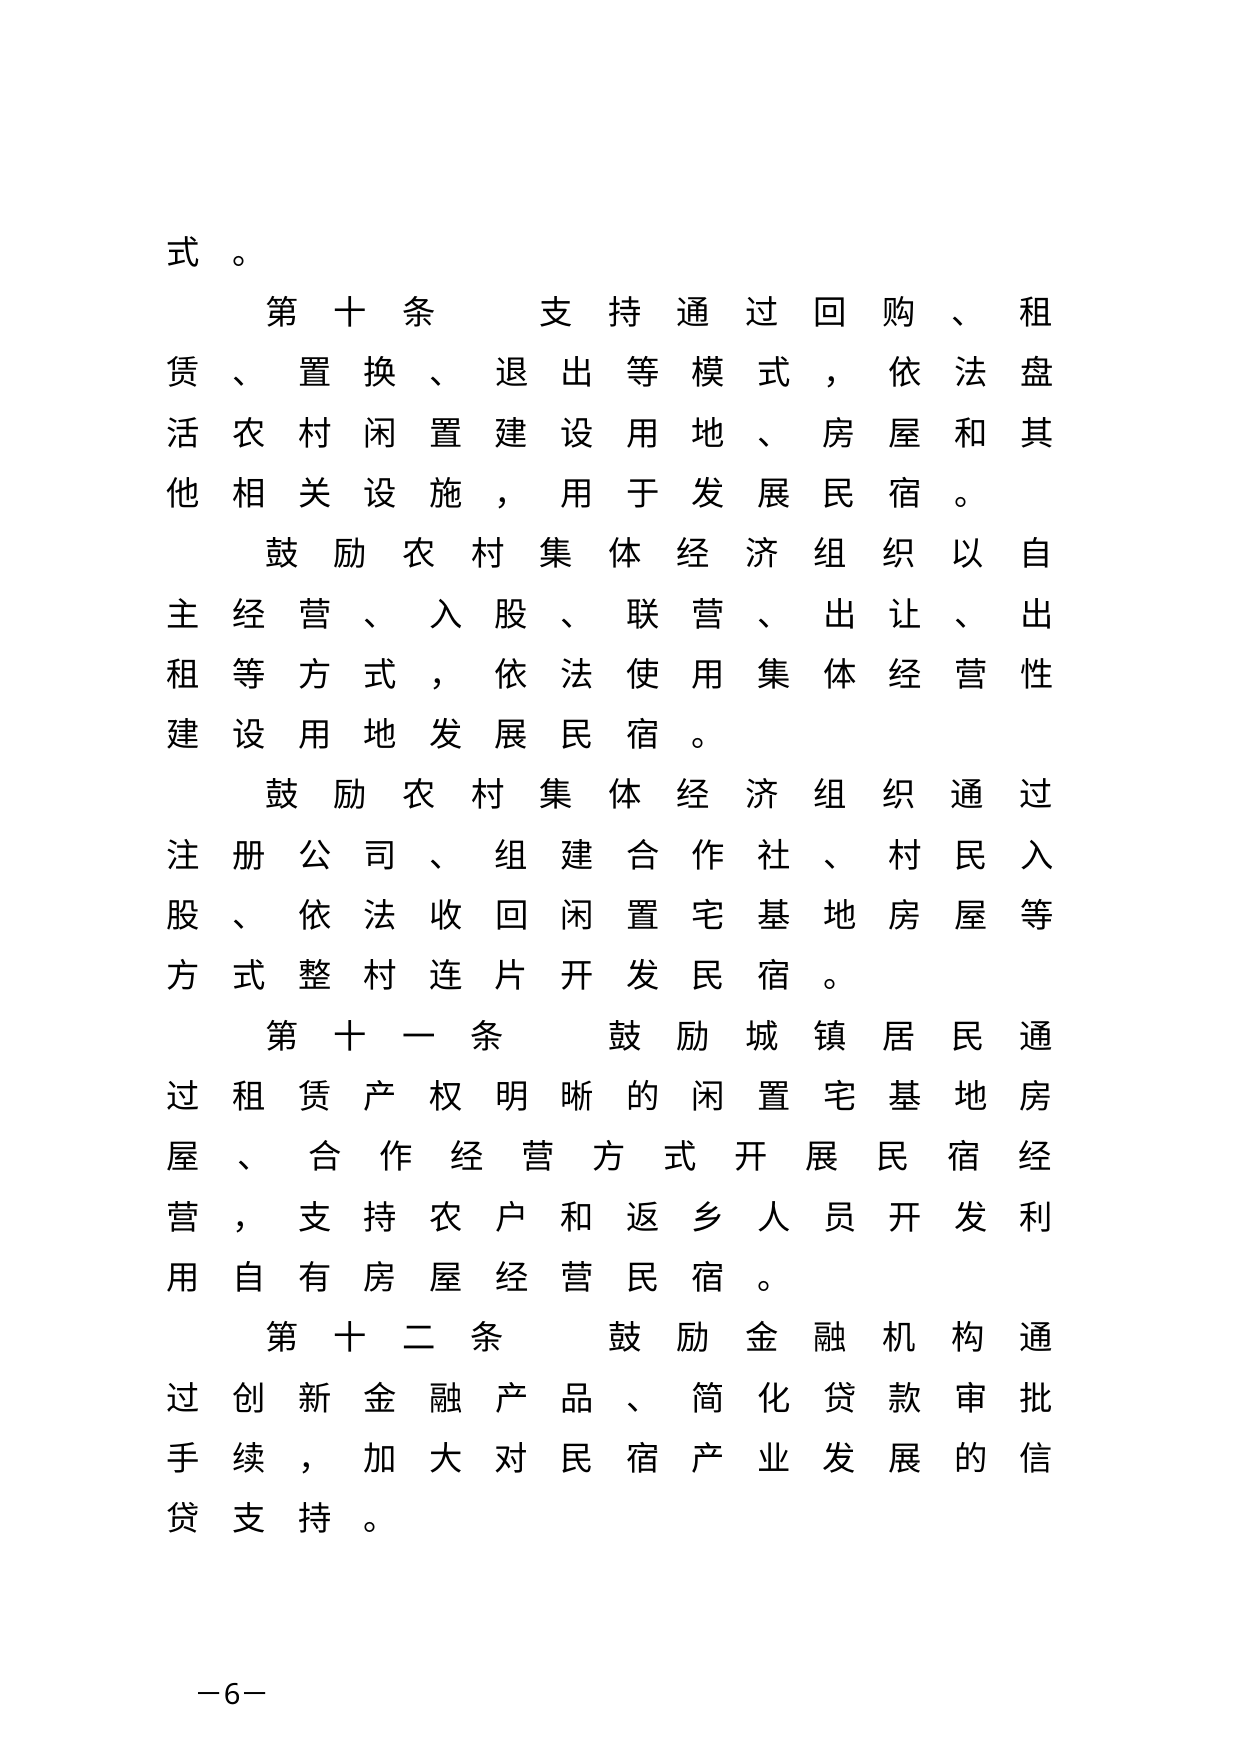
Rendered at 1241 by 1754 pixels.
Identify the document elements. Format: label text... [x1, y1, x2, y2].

text 第十条 支持通过回购、租赁、置换、退出等模式，依法盘活农村闲置建设用地、房屋和其他相关设施，用于发展民宿。 [167, 280, 1085, 521]
text 第十一条 鼓励城镇居民通过租赁产权明晰的闲置宅基地房屋、合作经营方式开展民宿经营，支持农户和返乡人员开发利用自有房屋经营民宿。 [167, 1003, 1085, 1305]
text 第十二条 鼓励金融机构通过创新金融产品、简化贷款审批手续，加大对民宿产业发展的信贷支持。 [167, 1305, 1085, 1546]
text 鼓励农村集体经济组织以自主经营、入股、联营、出让、出租等方式，依法使用集体经营性建设用地发展民宿。 [167, 521, 1085, 762]
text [167, 219, 1085, 280]
text 鼓励农村集体经济组织通过注册公司、组建合作社、村民入股、依法收回闲置宅基地房屋等方式整村连片开发民宿。 [167, 762, 1085, 1003]
